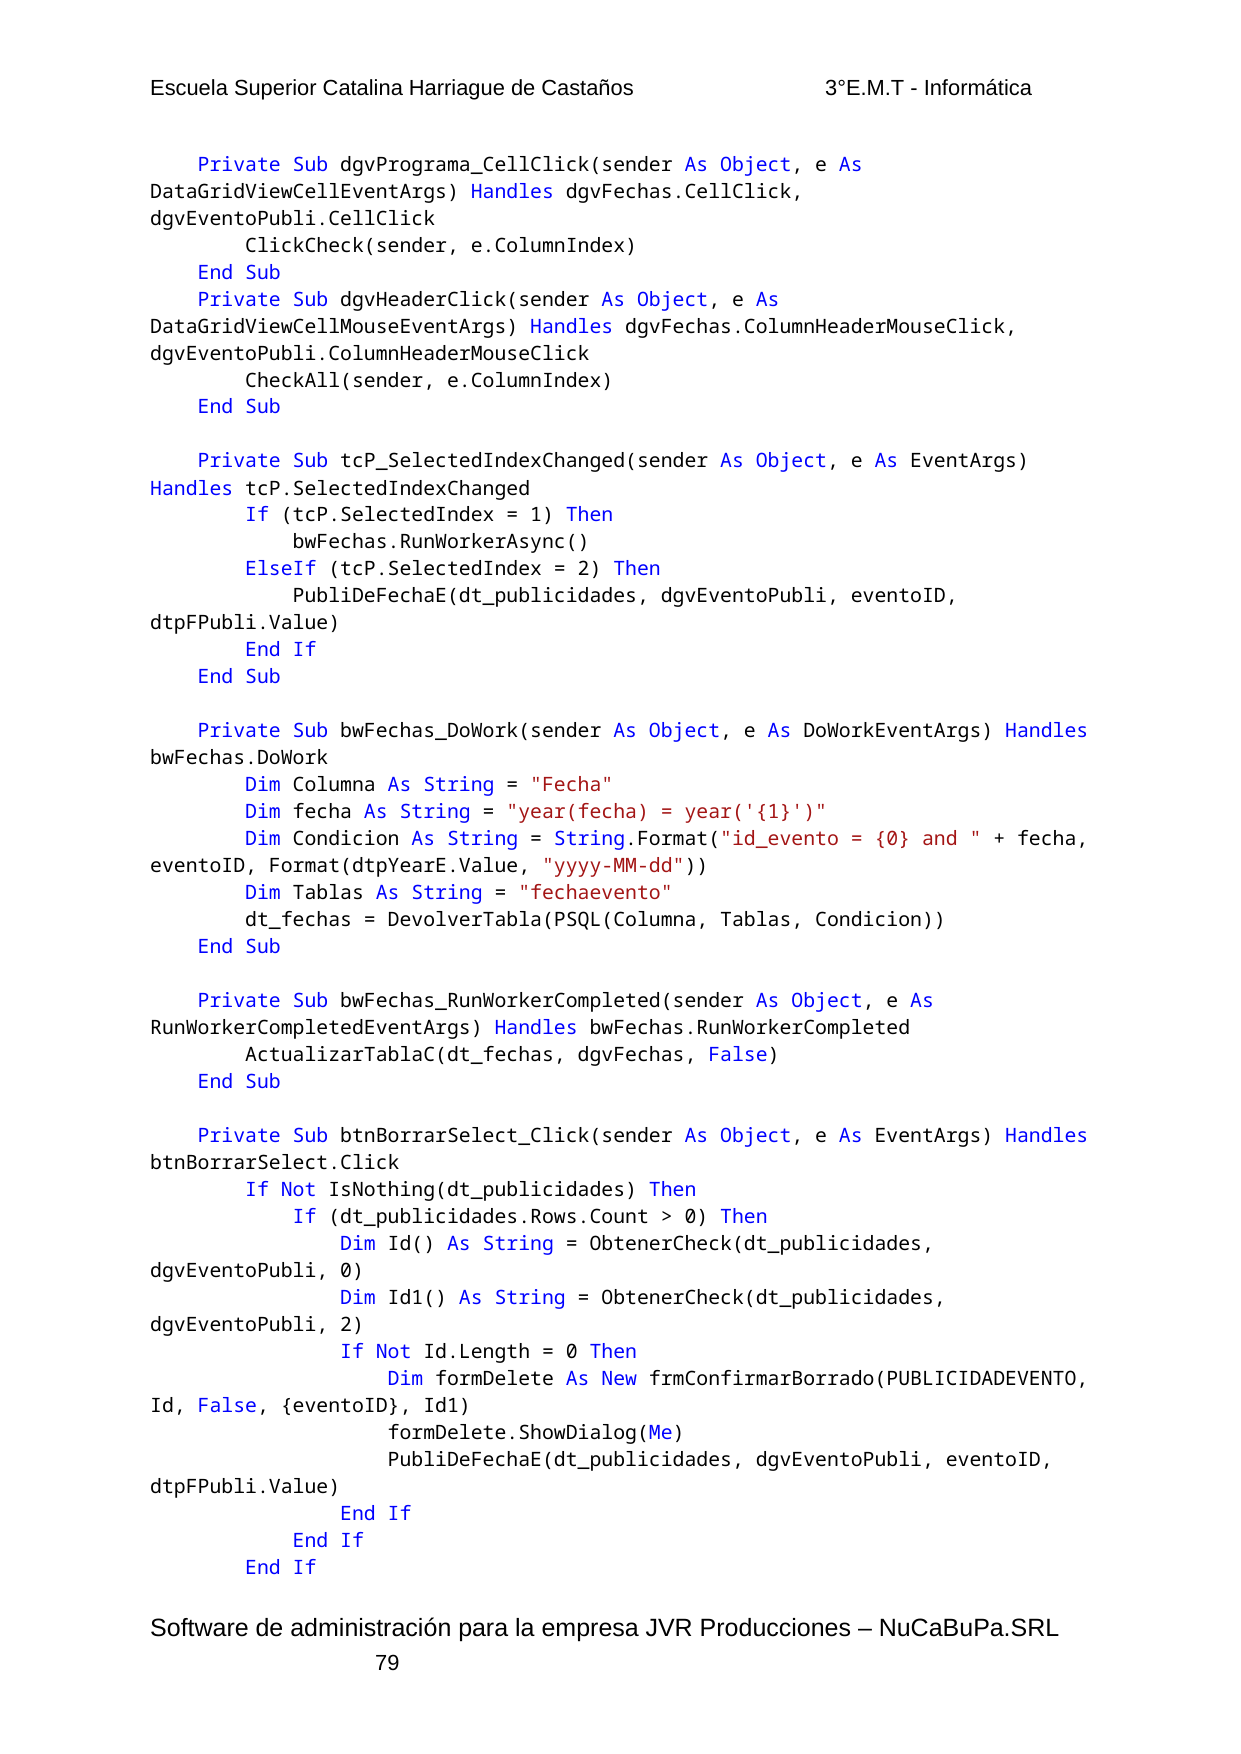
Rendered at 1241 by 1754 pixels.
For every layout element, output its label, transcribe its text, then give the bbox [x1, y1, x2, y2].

text formDelete.ShowDialog(Me) [150, 1418, 1090, 1445]
text End If [150, 1553, 1090, 1580]
text Dim fecha As String = "year(fecha) = year('{1}')" [150, 797, 1090, 824]
text If (tcP.SelectedIndex = 1) Then [150, 501, 1090, 528]
text If Not Id.Length = 0 Then [150, 1337, 1090, 1364]
text Private Sub btnBorrarSelect_Click(sender As Object, e As EventArgs) Handles btnBorrarSelect.Click [150, 1121, 1090, 1175]
text End Sub [150, 258, 1090, 285]
text ActualizarTablaC(dt_fechas, dgvFechas, False) [150, 1040, 1090, 1067]
text If (dt_publicidades.Rows.Count > 0) Then [150, 1202, 1090, 1229]
text PubliDeFechaE(dt_publicidades, dgvEventoPubli, eventoID, dtpFPubli.Value) [150, 1445, 1090, 1499]
text Private Sub dgvPrograma_CellClick(sender As Object, e As DataGridViewCellEventArgs) Handles dgvFechas.CellClick, dgvEventoPubli.CellClick [150, 150, 1090, 231]
text CheckAll(sender, e.ColumnIndex) [150, 366, 1090, 393]
text End Sub [150, 663, 1090, 689]
text End Sub [150, 932, 1090, 959]
text Private Sub dgvHeaderClick(sender As Object, e As DataGridViewCellMouseEventArgs) Handles dgvFechas.ColumnHeaderMouseClick, dgvEventoPubli.ColumnHeaderMouseClick [150, 285, 1090, 366]
text dt_fechas = DevolverTabla(PSQL(Columna, Tablas, Condicion)) [150, 905, 1090, 932]
text End If [150, 636, 1090, 663]
text bwFechas.RunWorkerAsync() [150, 528, 1090, 555]
text Dim formDelete As New frmConfirmarBorrado(PUBLICIDADEVENTO, Id, False, {eventoID}, Id1) [150, 1364, 1090, 1418]
text Dim Tablas As String = "fechaevento" [150, 878, 1090, 905]
text Dim Columna As String = "Fecha" [150, 771, 1090, 797]
text End Sub [150, 393, 1090, 420]
text PubliDeFechaE(dt_publicidades, dgvEventoPubli, eventoID, dtpFPubli.Value) [150, 582, 1090, 636]
text End If [150, 1499, 1090, 1526]
text Private Sub bwFechas_RunWorkerCompleted(sender As Object, e As RunWorkerCompletedEventArgs) Handles bwFechas.RunWorkerCompleted [150, 986, 1090, 1040]
text Private Sub bwFechas_DoWork(sender As Object, e As DoWorkEventArgs) Handles bwFechas.DoWork [150, 717, 1090, 771]
text Dim Id1() As String = ObtenerCheck(dt_publicidades, dgvEventoPubli, 2) [150, 1283, 1090, 1337]
text End Sub [150, 1067, 1090, 1094]
text End If [150, 1526, 1090, 1553]
text Dim Id() As String = ObtenerCheck(dt_publicidades, dgvEventoPubli, 0) [150, 1229, 1090, 1283]
text ElseIf (tcP.SelectedIndex = 2) Then [150, 555, 1090, 582]
text Private Sub tcP_SelectedIndexChanged(sender As Object, e As EventArgs) Handles tcP.SelectedIndexChanged [150, 447, 1090, 501]
text ClickCheck(sender, e.ColumnIndex) [150, 231, 1090, 258]
text If Not IsNothing(dt_publicidades) Then [150, 1175, 1090, 1202]
text Dim Condicion As String = String.Format("id_evento = {0} and " + fecha, eventoID, Format(dtpYearE.Value, "yyyy-MM-dd")) [150, 824, 1090, 878]
